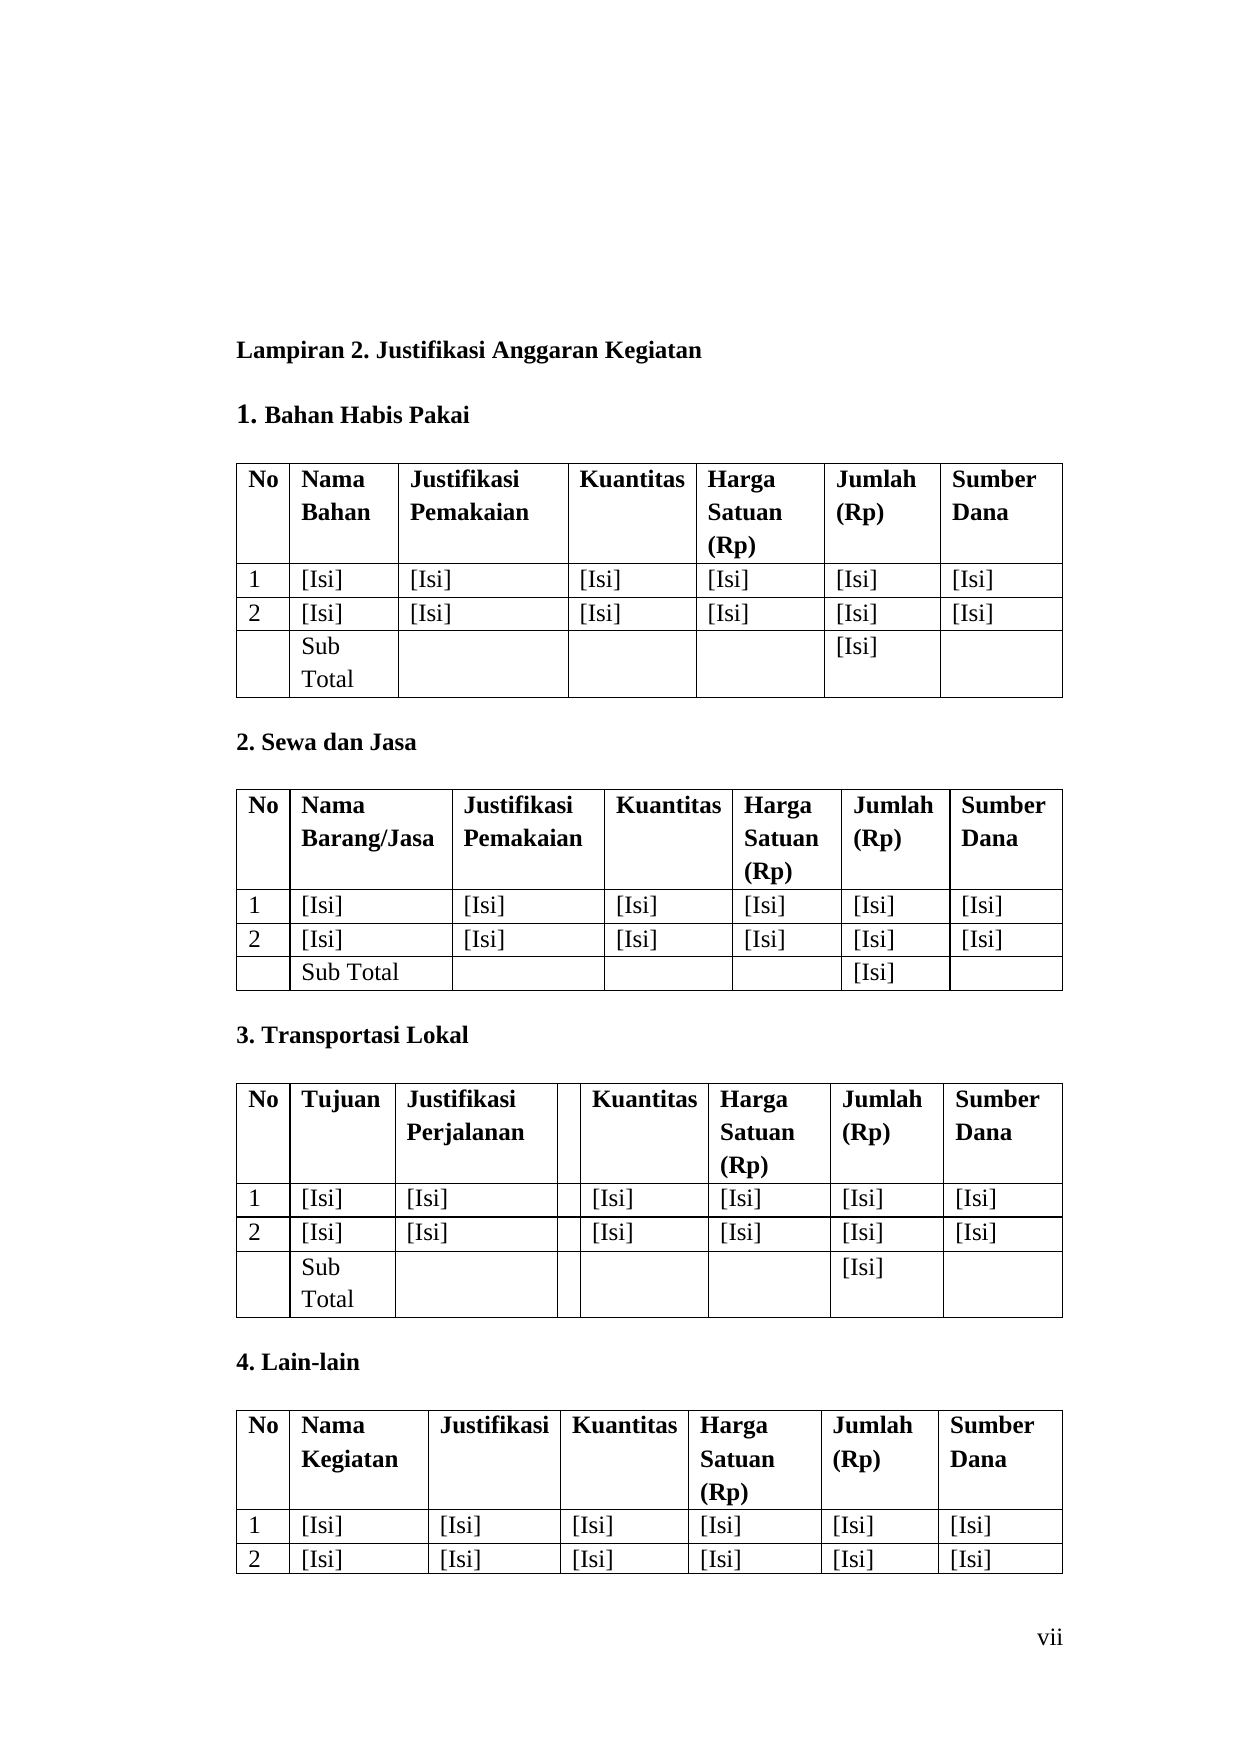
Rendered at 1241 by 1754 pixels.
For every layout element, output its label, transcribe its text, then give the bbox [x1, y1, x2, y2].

table_header Kuantitas [569, 464, 696, 563]
table_cell 2 [237, 1544, 289, 1573]
table_cell [Isi] [290, 1544, 428, 1573]
table_cell 2 [237, 598, 289, 630]
table_cell 2 [237, 924, 289, 956]
table_header [558, 1084, 580, 1182]
table_header Jumlah (Rp) [831, 1084, 943, 1182]
table_cell [237, 957, 289, 990]
table_cell [Isi] [453, 890, 604, 923]
table_cell [Isi] [733, 924, 841, 956]
table_cell [697, 631, 824, 697]
table_cell [Isi] [951, 890, 1062, 923]
table_header Justifikasi [429, 1411, 560, 1509]
table_cell [581, 1252, 708, 1317]
table_cell [Isi] [291, 890, 452, 923]
text Lampiran 2. Justifikasi Anggaran Kegiatan [236, 335, 1063, 363]
table_cell [Isi] [939, 1544, 1062, 1573]
table_cell [941, 631, 1062, 697]
table_cell [Isi] [951, 924, 1062, 956]
table_header Kuantitas [561, 1411, 688, 1509]
table_cell [Isi] [569, 598, 696, 630]
table_header Sumber Dana [939, 1411, 1062, 1509]
table_cell [Isi] [697, 598, 824, 630]
table_cell [Isi] [290, 564, 398, 597]
table_cell [Isi] [831, 1184, 943, 1216]
table_header Sumber Dana [951, 790, 1062, 889]
table_cell [Isi] [831, 1218, 943, 1251]
table_cell [Isi] [429, 1510, 560, 1543]
table_cell [Isi] [291, 1218, 395, 1251]
table_header Tujuan [291, 1084, 395, 1182]
table_header Justifikasi Perjalanan [396, 1084, 557, 1182]
table_cell [Isi] [842, 924, 949, 956]
table_cell [605, 957, 732, 990]
table_cell [Isi] [733, 890, 841, 923]
table_cell [Isi] [569, 564, 696, 597]
table_cell [951, 957, 1062, 990]
table_cell [Isi] [842, 957, 949, 990]
table_cell [Isi] [939, 1510, 1062, 1543]
table_cell [Isi] [689, 1544, 821, 1573]
table_cell [558, 1184, 580, 1216]
table_cell [Isi] [689, 1510, 821, 1543]
table_cell [396, 1252, 557, 1317]
table_cell 1 [237, 564, 289, 597]
table_cell [Isi] [396, 1218, 557, 1251]
table_cell [Isi] [831, 1252, 943, 1317]
table_header No [237, 1411, 289, 1509]
table_cell [733, 957, 841, 990]
table_cell 1 [237, 890, 289, 923]
table_cell [569, 631, 696, 697]
table_cell [709, 1252, 830, 1317]
table_header Harga Satuan (Rp) [689, 1411, 821, 1509]
table_header Harga Satuan (Rp) [709, 1084, 830, 1182]
text 3. Transportasi Lokal [236, 1021, 1063, 1049]
table_header Kuantitas [581, 1084, 708, 1182]
table_cell Sub Total [291, 957, 452, 990]
table_cell [Isi] [825, 598, 940, 630]
table_cell [Isi] [941, 564, 1062, 597]
table_cell [Isi] [825, 564, 940, 597]
table_cell [Isi] [429, 1544, 560, 1573]
table_cell [Isi] [944, 1218, 1062, 1251]
table_header No [237, 464, 289, 563]
table_cell [Isi] [944, 1184, 1062, 1216]
table_cell [Isi] [581, 1184, 708, 1216]
table_cell [Isi] [399, 564, 568, 597]
table_cell [Isi] [709, 1184, 830, 1216]
table_header Harga Satuan (Rp) [733, 790, 841, 889]
table_cell [Isi] [453, 924, 604, 956]
table_cell Sub Total [290, 631, 398, 697]
table_header Sumber Dana [944, 1084, 1062, 1182]
table_cell [Isi] [291, 1184, 395, 1216]
table_header Nama Kegiatan [290, 1411, 428, 1509]
table_cell [453, 957, 604, 990]
table_cell [Isi] [941, 598, 1062, 630]
table_cell [Isi] [842, 890, 949, 923]
table_header Kuantitas [605, 790, 732, 889]
table_header Jumlah (Rp) [822, 1411, 938, 1509]
table_header No [237, 790, 289, 889]
table_header Harga Satuan (Rp) [697, 464, 824, 563]
table_cell [Isi] [399, 598, 568, 630]
table_cell [Isi] [290, 1510, 428, 1543]
table_cell [Isi] [825, 631, 940, 697]
table_header Jumlah (Rp) [842, 790, 949, 889]
table_cell [Isi] [396, 1184, 557, 1216]
table_cell [Isi] [581, 1218, 708, 1251]
table_header Jumlah (Rp) [825, 464, 940, 563]
table_cell [558, 1252, 580, 1317]
table_header Justifikasi Pemakaian [453, 790, 604, 889]
table_cell [Isi] [291, 924, 452, 956]
table_cell [Isi] [561, 1510, 688, 1543]
table_cell 1 [237, 1510, 289, 1543]
table_cell [Isi] [605, 890, 732, 923]
text 1. Bahan Habis Pakai [236, 397, 1063, 429]
table_cell [Isi] [822, 1544, 938, 1573]
table_cell 1 [237, 1184, 289, 1216]
table_cell [Isi] [709, 1218, 830, 1251]
table_cell 2 [237, 1218, 289, 1251]
table_header Nama Barang/Jasa [291, 790, 452, 889]
table_cell [Isi] [822, 1510, 938, 1543]
table_cell [Isi] [561, 1544, 688, 1573]
table_cell [237, 1252, 289, 1317]
table_cell [237, 631, 289, 697]
table_cell [944, 1252, 1062, 1317]
table_cell Sub Total [291, 1252, 395, 1317]
table_cell [Isi] [605, 924, 732, 956]
table_header Nama Bahan [290, 464, 398, 563]
table_header Sumber Dana [941, 464, 1062, 563]
text 4. Lain-lain [236, 1347, 1063, 1376]
table_cell [399, 631, 568, 697]
table_cell [Isi] [290, 598, 398, 630]
table_cell [Isi] [697, 564, 824, 597]
table_cell [558, 1218, 580, 1251]
table_header No [237, 1084, 289, 1182]
text 2. Sewa dan Jasa [236, 727, 1063, 756]
table_header Justifikasi Pemakaian [399, 464, 568, 563]
